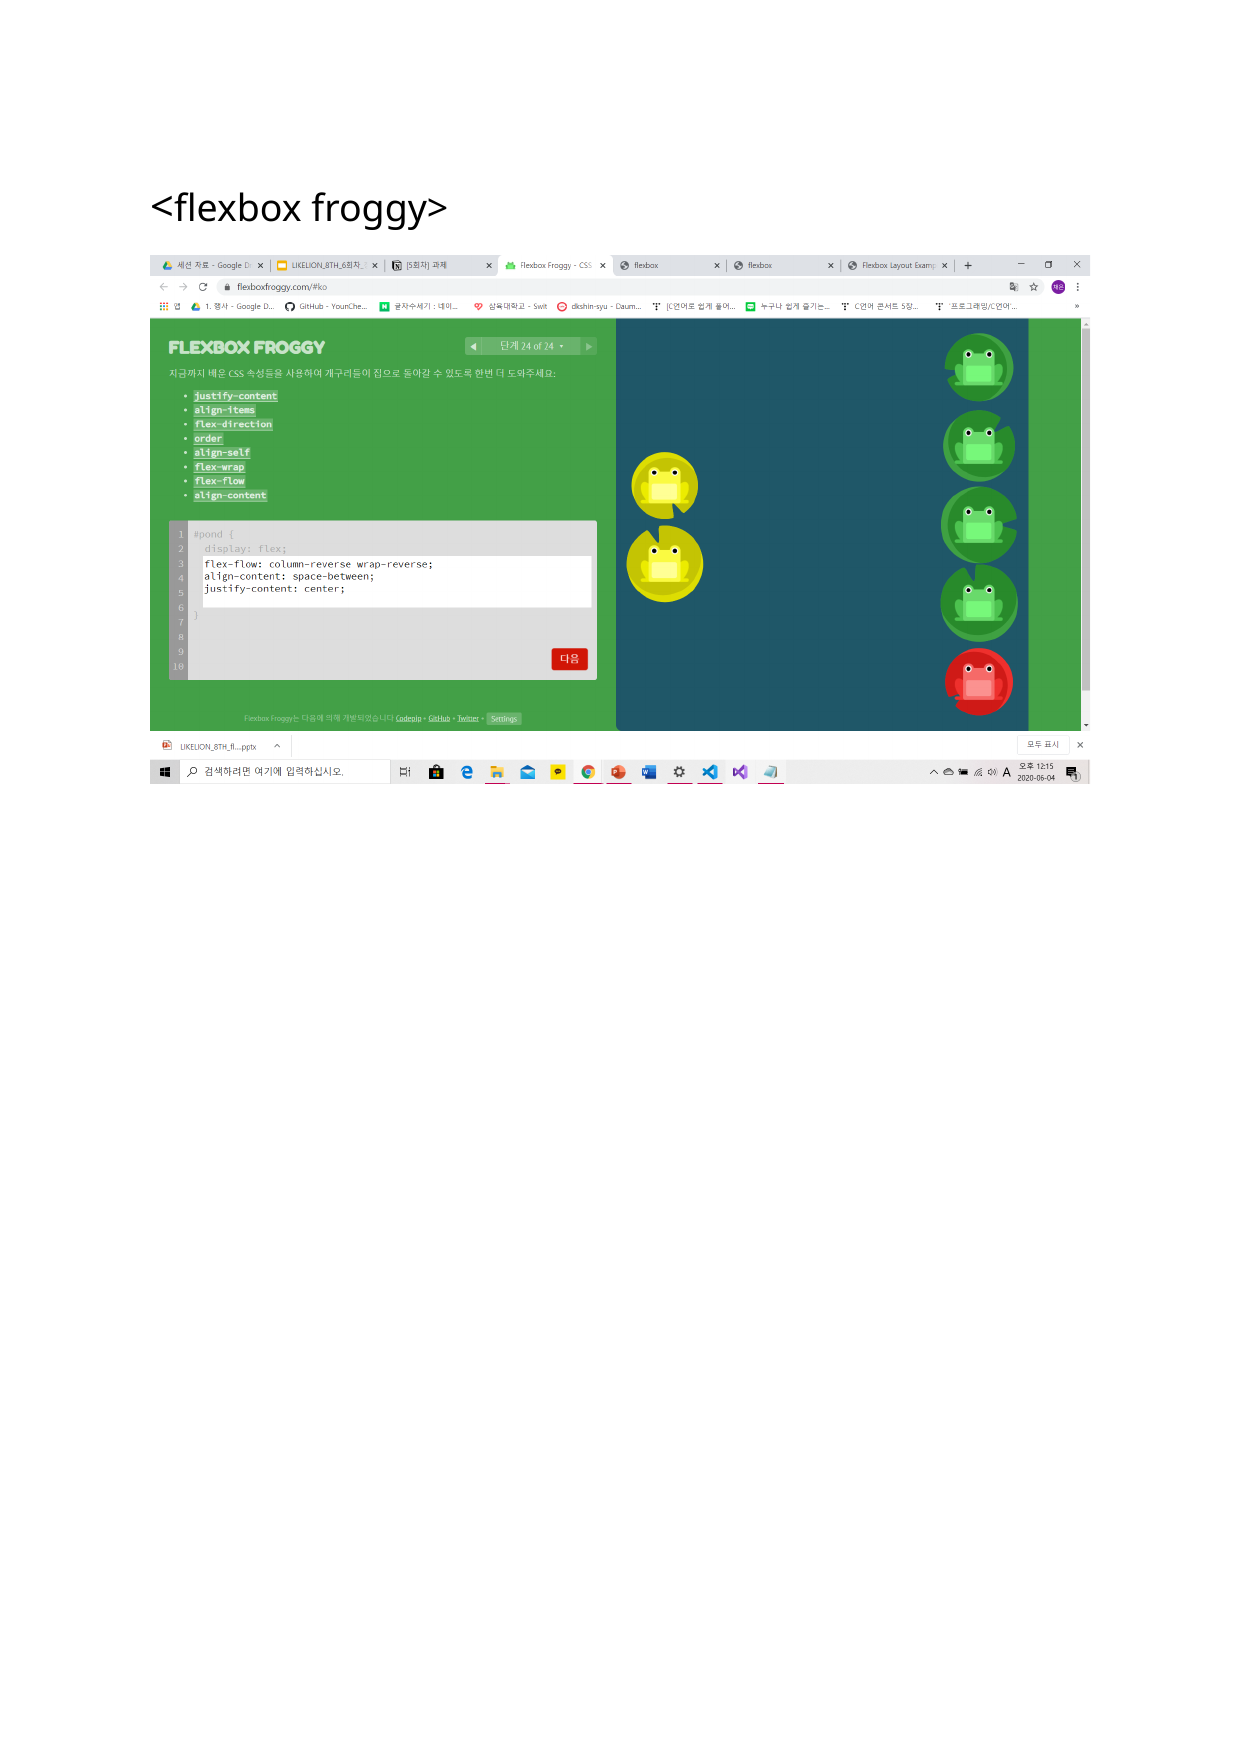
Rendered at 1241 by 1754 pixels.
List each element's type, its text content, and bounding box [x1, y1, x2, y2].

picture [150, 255, 1091, 784]
text <flexbox froggy> [150, 177, 1090, 234]
